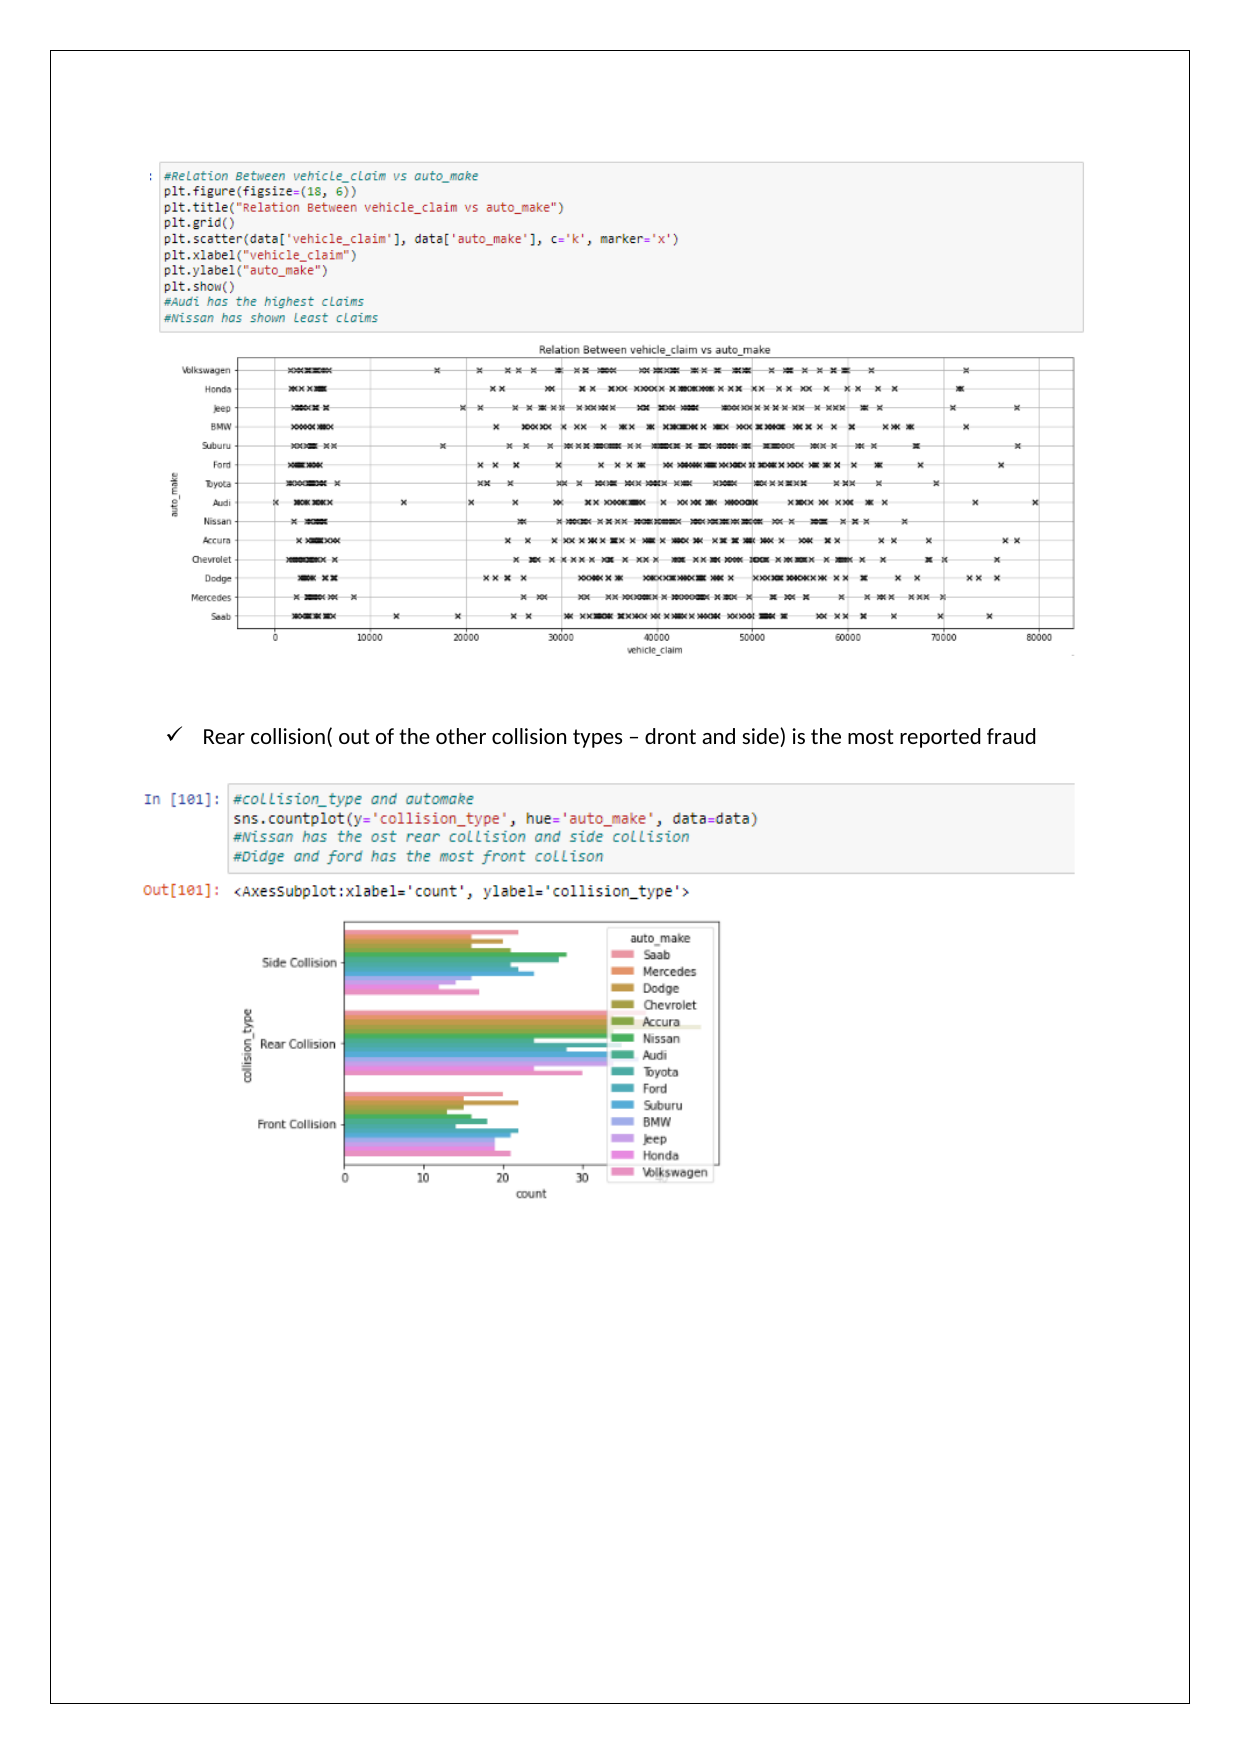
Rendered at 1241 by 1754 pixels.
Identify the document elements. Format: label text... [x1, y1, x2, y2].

picture [134, 782, 1075, 1211]
picture [150, 150, 1091, 656]
list Rear collision( out of the other collision types – dront and side) is the most reported fraud [165, 722, 1090, 750]
